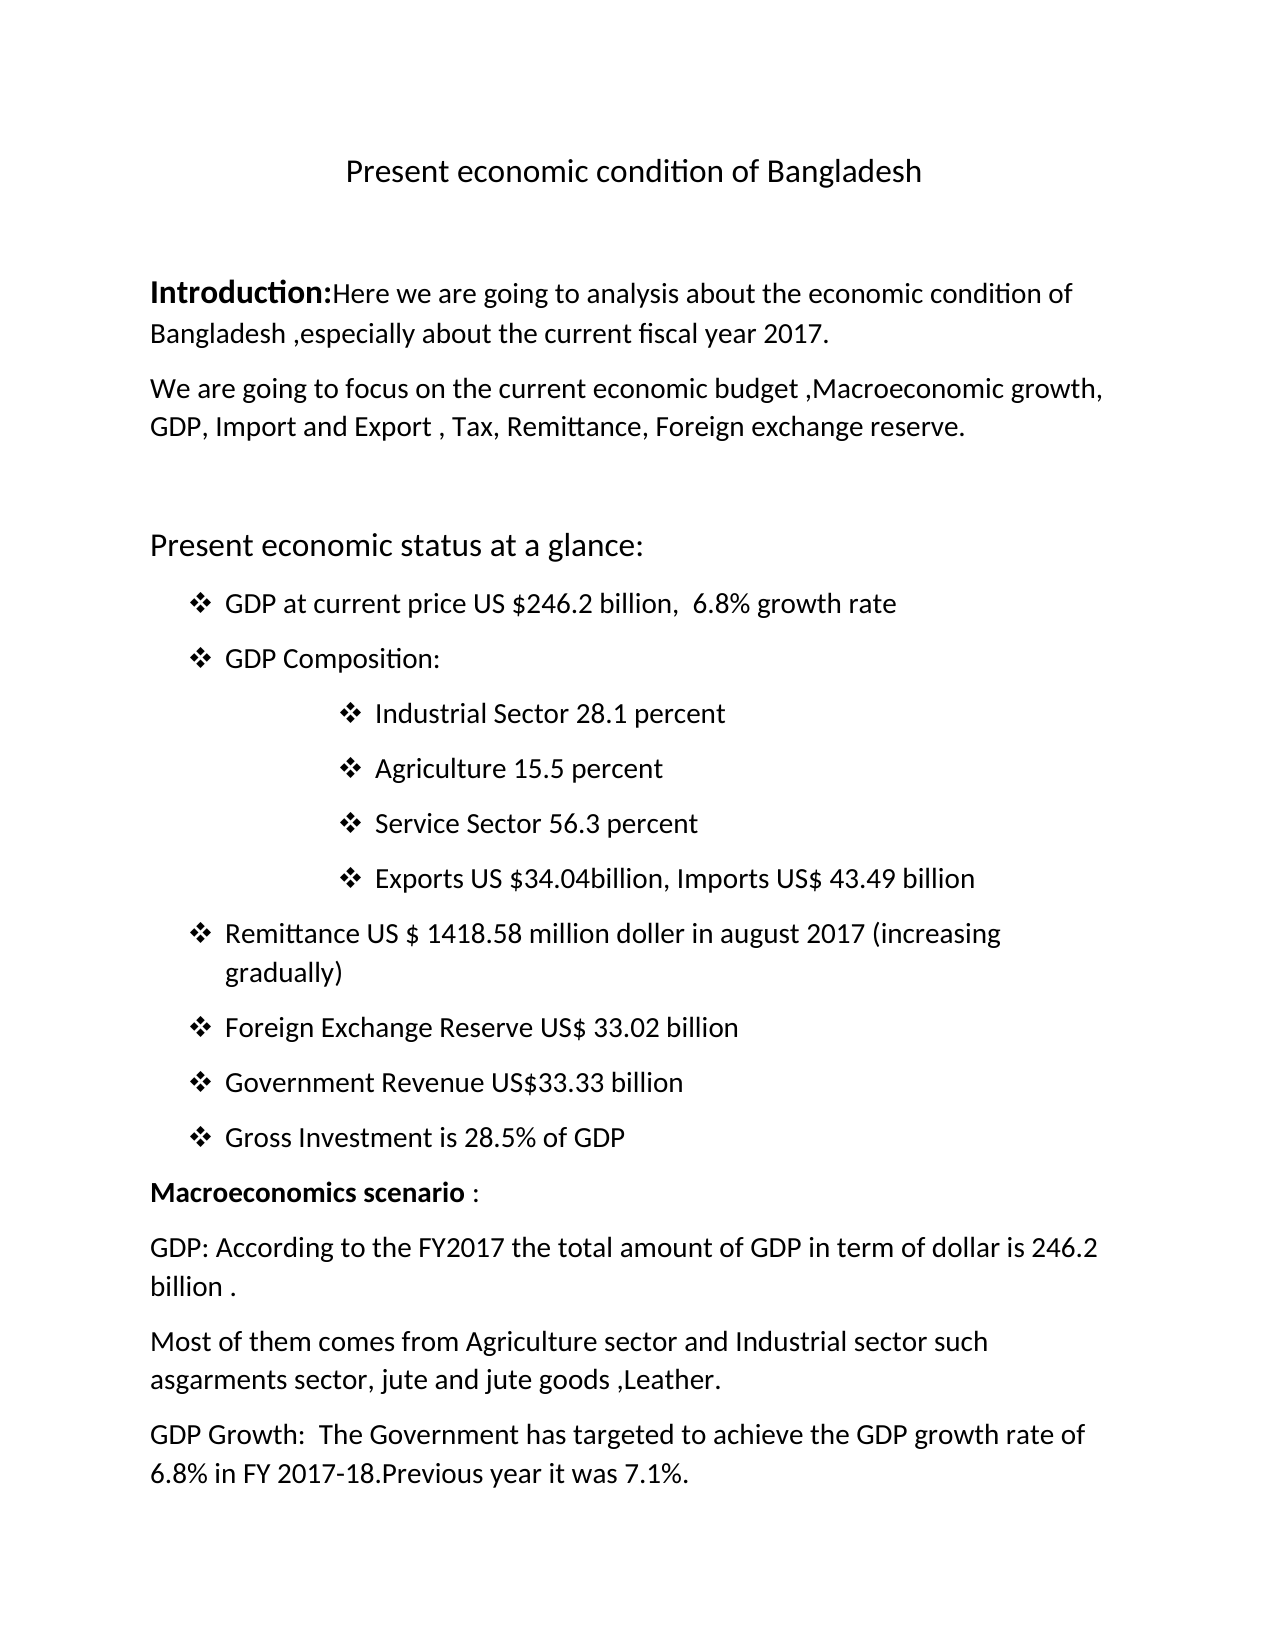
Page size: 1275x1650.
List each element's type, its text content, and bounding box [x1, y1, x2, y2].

text Most of them comes from Agriculture sector and Industrial sector such asgarments sector, jute and jute goods ,Leather. [150, 1323, 1125, 1397]
list GDP Composition: [187, 640, 1125, 675]
list Government Revenue US$33.33 billion [187, 1064, 1125, 1099]
list Service Sector 56.3 percent [337, 805, 1125, 841]
text We are going to focus on the current economic budget ,Macroeconomic growth, GDP, Import and Export , Tax, Remittance, Foreign exchange reserve. [150, 370, 1125, 444]
list GDP at current price US $246.2 billion, 6.8% growth rate [187, 585, 1125, 620]
text Present economic condition of Bangladesh [150, 150, 1125, 191]
list Agriculture 15.5 percent [337, 750, 1125, 786]
text GDP: According to the FY2017 the total amount of GDP in term of dollar is 246.2 billion . [150, 1229, 1125, 1303]
list Remittance US $ 1418.58 million doller in august 2017 (increasing gradually) [187, 915, 1125, 989]
list Gross Investment is 28.5% of GDP [187, 1119, 1125, 1155]
list Industrial Sector 28.1 percent [337, 695, 1125, 731]
text Present economic status at a glance: [150, 524, 1125, 565]
text Macroeconomics scenario : [150, 1174, 1125, 1210]
text Introduction:Here we are going to analysis about the economic condition of Bangladesh ,especially about the current fiscal year 2017. [150, 271, 1125, 350]
text GDP Growth: The Government has targeted to achieve the GDP growth rate of 6.8% in FY 2017-18.Previous year it was 7.1%. [150, 1416, 1125, 1490]
list Exports US $34.04billion, Imports US$ 43.49 billion [337, 860, 1125, 896]
list Foreign Exchange Reserve US$ 33.02 billion [187, 1009, 1125, 1044]
